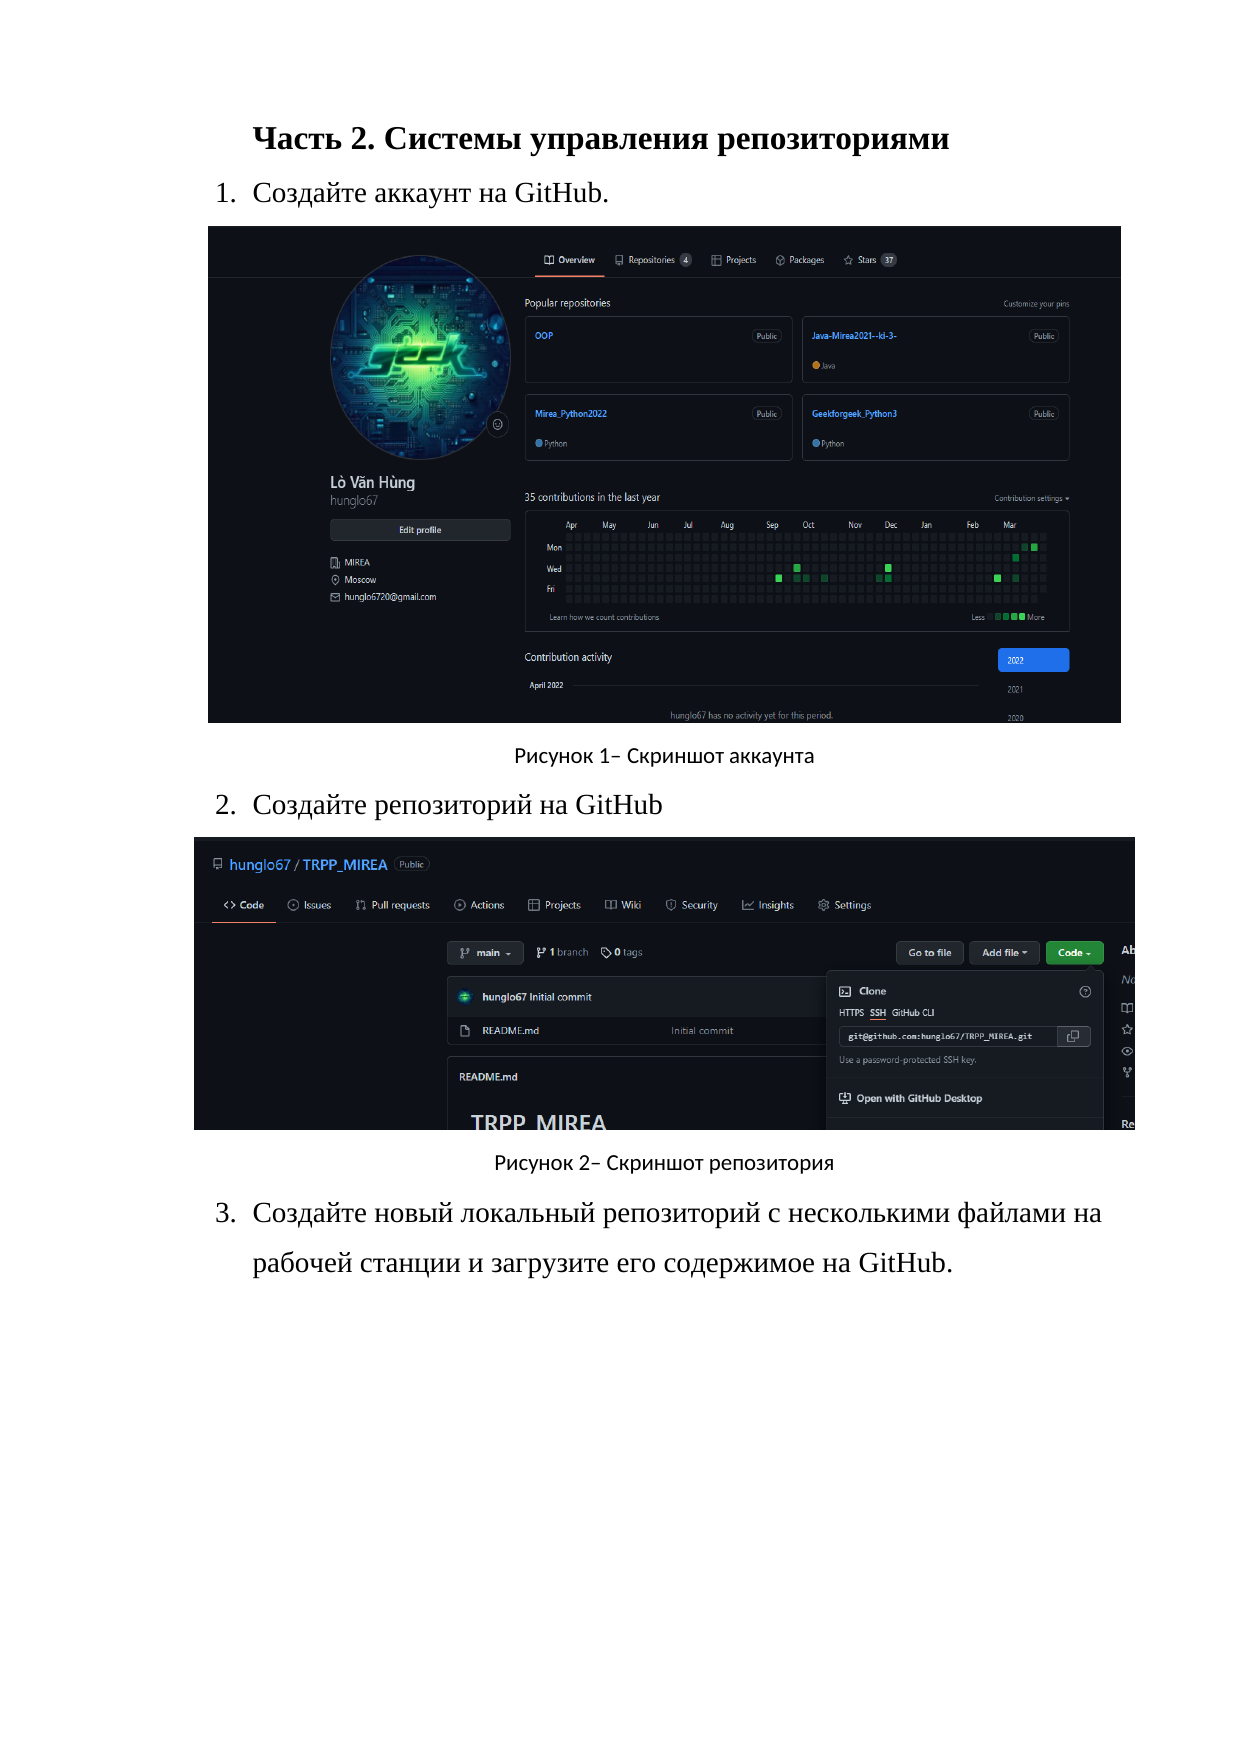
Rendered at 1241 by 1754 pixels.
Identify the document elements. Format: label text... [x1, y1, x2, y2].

list Создайте аккаунт на GitHub. [215, 176, 1152, 209]
picture [194, 837, 1135, 1130]
list Создайте репозиторий на GitHub [215, 787, 1152, 821]
list Часть 2. Системы управления репозиториями [252, 118, 1152, 156]
list Создайте новый локальный репозиторий с несколькими файлами на рабочей станции и загрузите его содержимое на GitHub. [215, 1195, 1152, 1278]
text Рисунок 1– Скриншот аккаунта [177, 741, 1152, 769]
text Рисунок 2– Скриншот репозитория [177, 1148, 1152, 1176]
picture [208, 226, 1121, 723]
